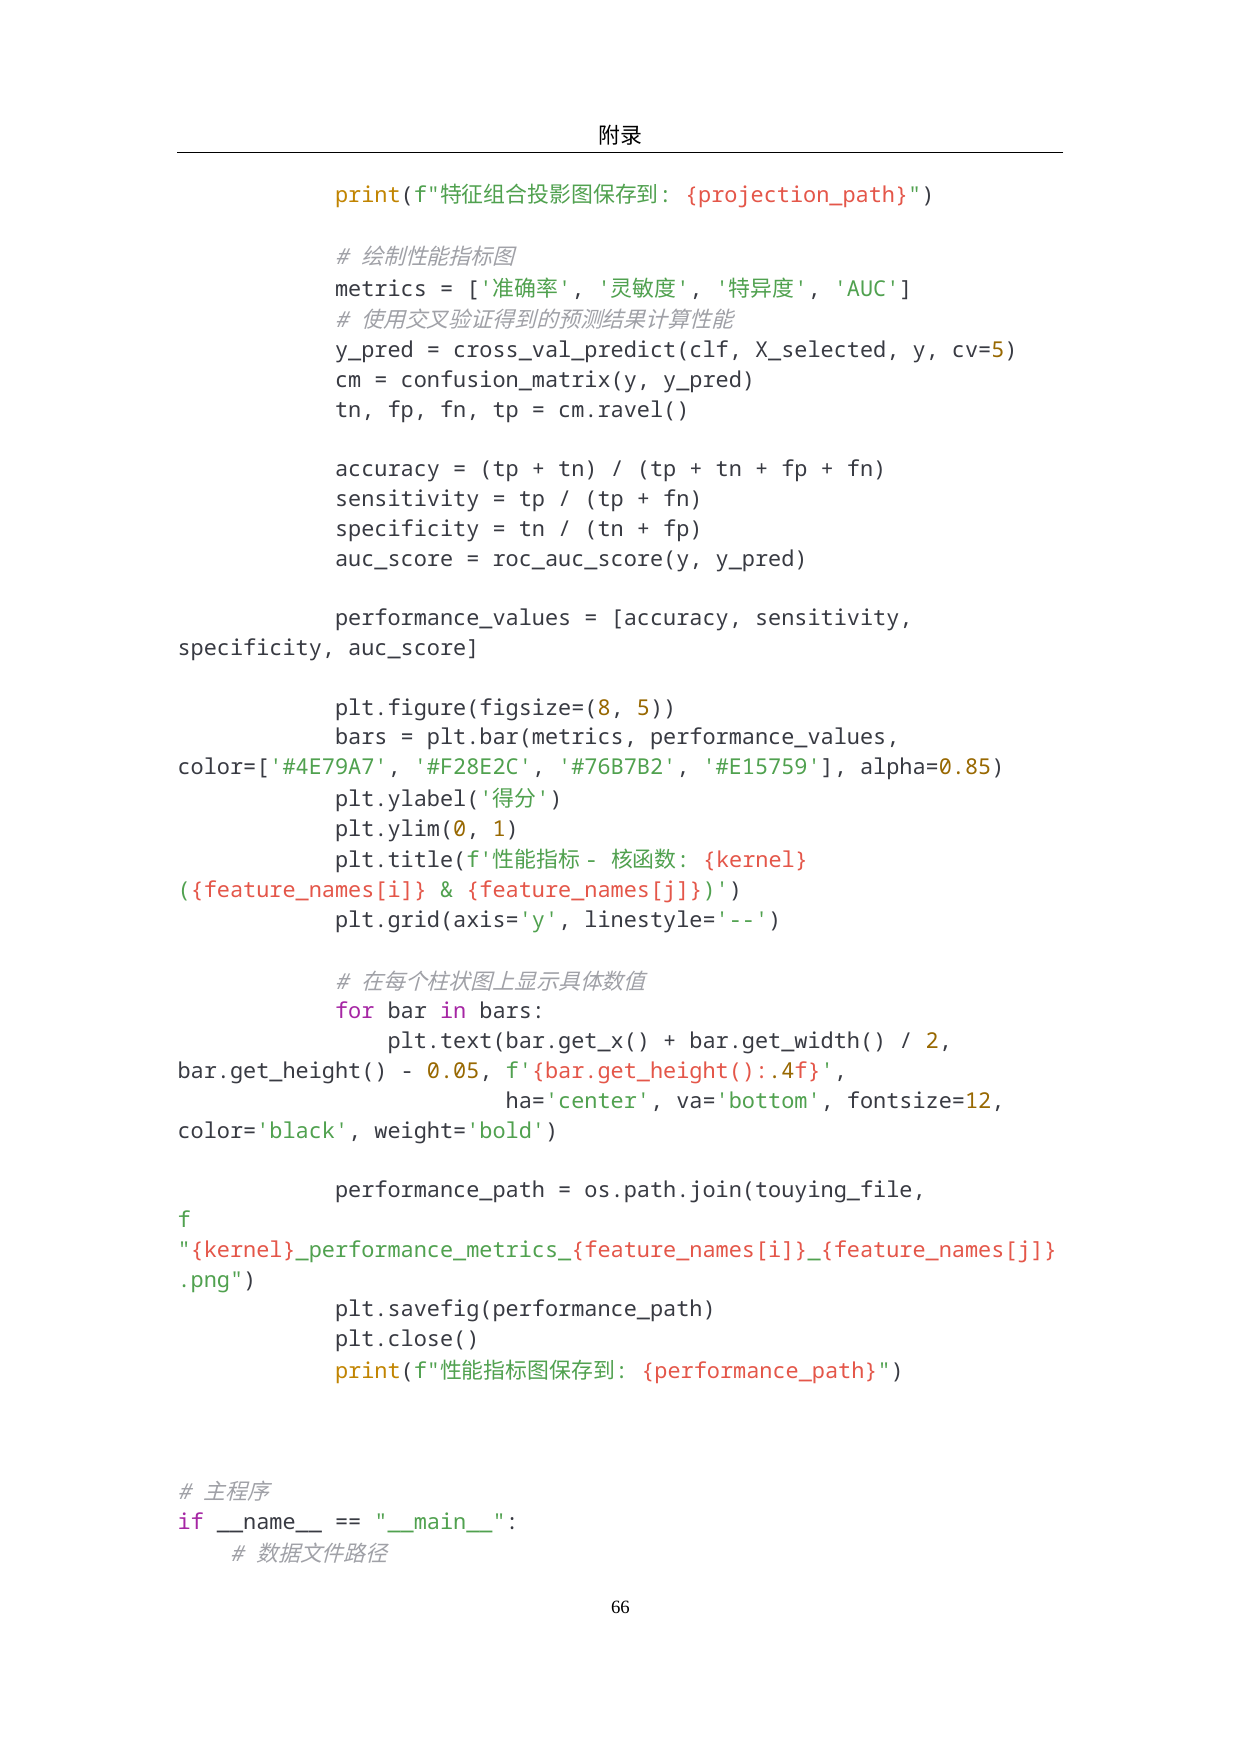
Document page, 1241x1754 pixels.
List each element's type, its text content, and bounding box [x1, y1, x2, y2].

text for bar in bars: [177, 995, 1063, 1025]
text # 绘制性能指标图 [177, 239, 1063, 271]
text plt.ylim(0, 1) [177, 813, 1063, 842]
text plt.text(bar.get_x() + bar.get_width() / 2, bar.get_height() - 0.05, f'{bar.get_height():.4f}', [177, 1025, 1063, 1085]
text tn, fp, fn, tp = cm.ravel() [177, 394, 1063, 423]
text plt.savefig(performance_path) [177, 1293, 1063, 1323]
text if __name__ == "__main__": [177, 1506, 1063, 1536]
text metrics = ['准确率', '灵敏度', '特异度', 'AUC'] [177, 271, 1063, 302]
text plt.ylabel('得分') [177, 781, 1063, 813]
text # 数据文件路径 [177, 1536, 1063, 1567]
text # 使用交叉验证得到的预测结果计算性能 [177, 302, 1063, 334]
text plt.title(f'性能指标 - 核函数: {kernel} ({feature_names[i]} & {feature_names[j]})') [177, 842, 1063, 904]
text plt.figure(figsize=(8, 5)) [177, 692, 1063, 721]
text plt.close() [177, 1323, 1063, 1353]
text sensitivity = tp / (tp + fn) [177, 483, 1063, 513]
text ha='center', va='bottom', fontsize=12, color='black', weight='bold') [177, 1085, 1063, 1144]
text specificity = tn / (tn + fp) [177, 513, 1063, 543]
text print(f"特征组合投影图保存到: {projection_path}") [177, 177, 1063, 209]
text # 主程序 [177, 1474, 1063, 1506]
text auc_score = roc_auc_score(y, y_pred) [177, 543, 1063, 572]
text performance_values = [accuracy, sensitivity, specificity, auc_score] [177, 602, 1063, 662]
text plt.grid(axis='y', linestyle='--') [177, 904, 1063, 934]
text performance_path = os.path.join(touying_file, f"{kernel}_performance_metrics_{feature_names[i]}_{feature_names[j]}.png") [177, 1174, 1063, 1293]
text accuracy = (tp + tn) / (tp + tn + fp + fn) [177, 453, 1063, 483]
text print(f"性能指标图保存到: {performance_path}") [177, 1353, 1063, 1385]
text bars = plt.bar(metrics, performance_values, color=['#4E79A7', '#F28E2C', '#76B7B2', '#E15759'], alpha=0.85) [177, 721, 1063, 781]
text # 在每个柱状图上显示具体数值 [177, 964, 1063, 995]
text y_pred = cross_val_predict(clf, X_selected, y, cv=5) [177, 334, 1063, 364]
text cm = confusion_matrix(y, y_pred) [177, 364, 1063, 394]
